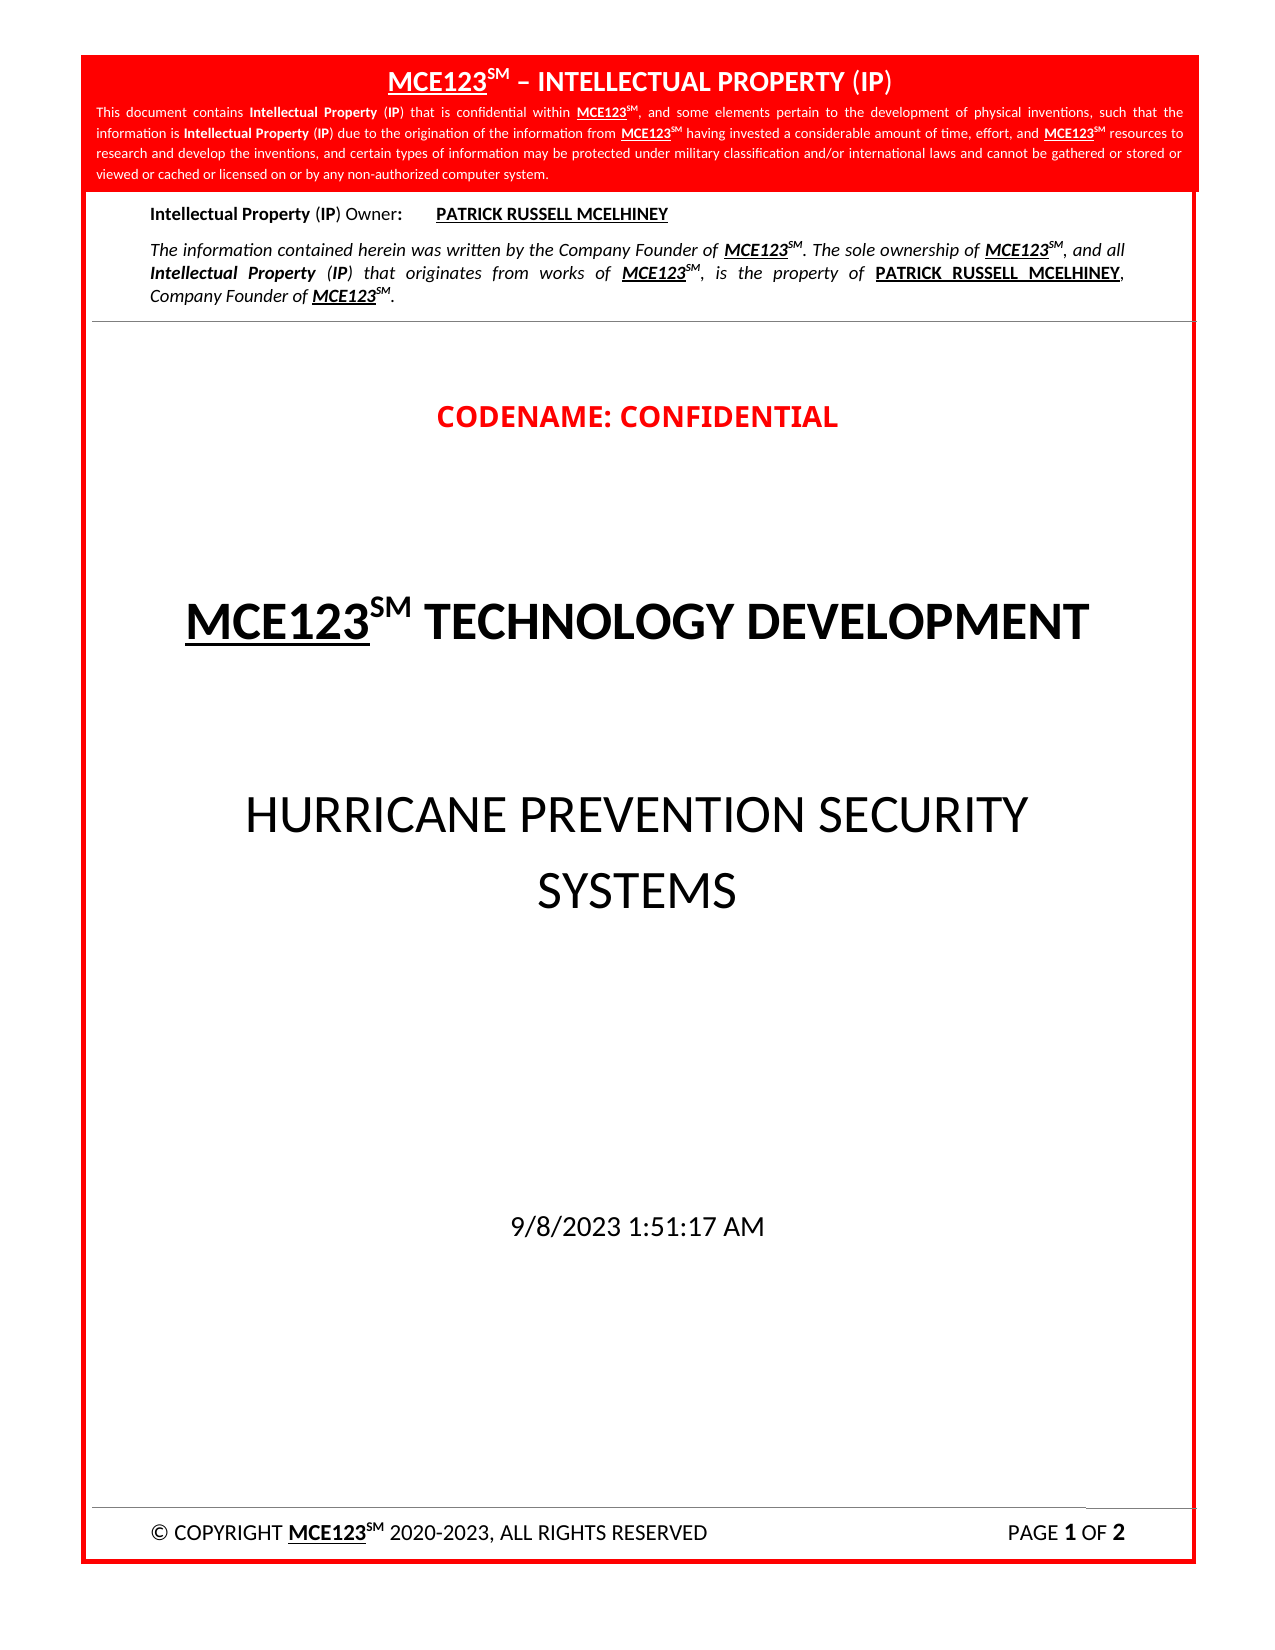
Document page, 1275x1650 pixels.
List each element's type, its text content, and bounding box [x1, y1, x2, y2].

text MCE123SM TECHNOLOGY DEVELOPMENT [150, 586, 1125, 653]
text 9/8/2023 1:51:17 AM [150, 1208, 1125, 1244]
text HURRICANE PREVENTION SECURITY SYSTEMS [150, 780, 1125, 922]
text CODENAME: CONFIDENTIAL [150, 396, 1125, 436]
